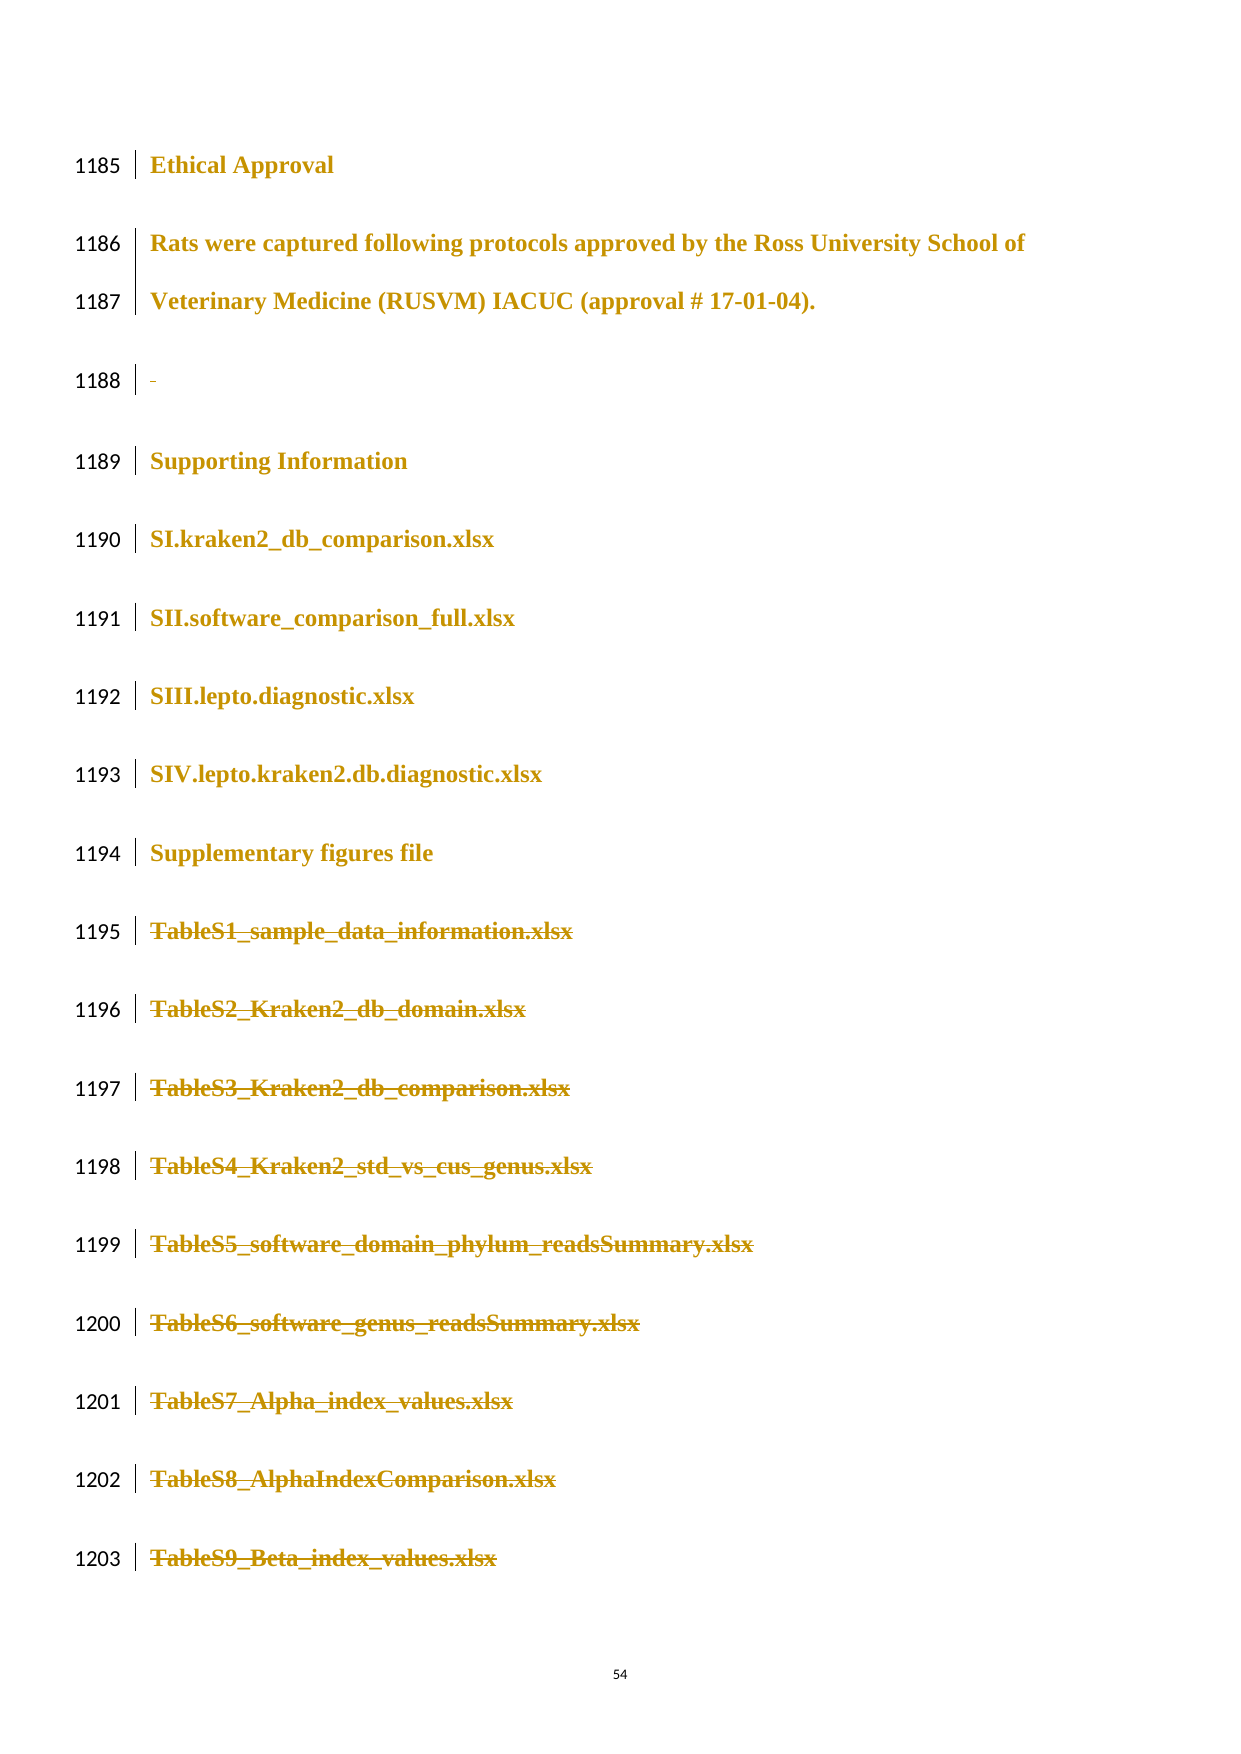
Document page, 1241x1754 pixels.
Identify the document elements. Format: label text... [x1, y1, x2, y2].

text SIII.lepto.diagnostic.xlsx [150, 681, 1090, 710]
text SI.kraken2_db_comparison.xlsx [150, 524, 1090, 553]
text Supplementary figures file [150, 838, 1090, 866]
text Ethical Approval [150, 150, 1090, 179]
text SII.software_comparison_full.xlsx [150, 603, 1090, 631]
text Rats were captured following protocols approved by the Ross University School of Veterinary Medicine (RUSVM) IACUC (approval # 17-01-04). [150, 228, 1090, 314]
text Supporting Information [150, 446, 1090, 475]
text SIV.lepto.kraken2.db.diagnostic.xlsx [150, 759, 1090, 788]
